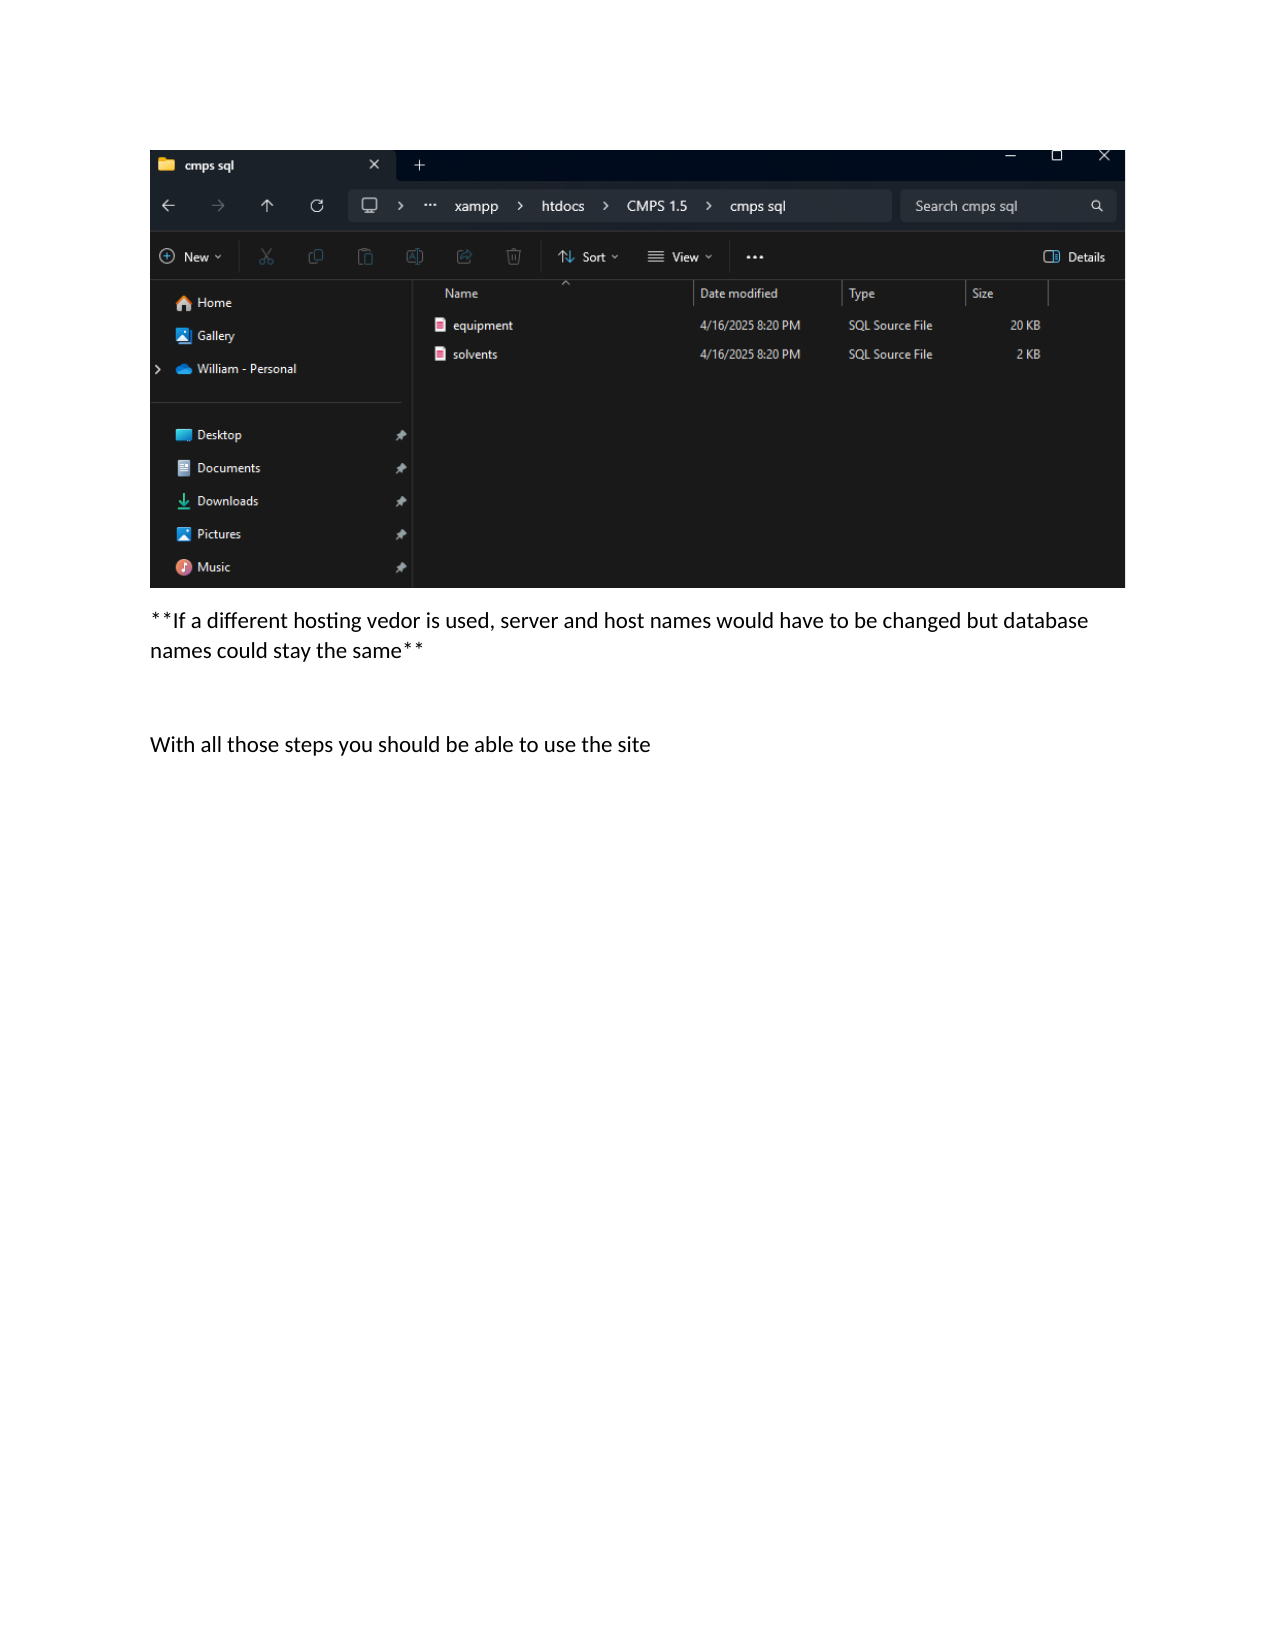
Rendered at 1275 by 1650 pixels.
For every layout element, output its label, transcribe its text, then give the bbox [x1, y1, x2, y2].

picture [150, 150, 1125, 588]
text With all those steps you should be able to use the site [150, 730, 1125, 758]
text **If a different hosting vedor is used, server and host names would have to be changed but database names could stay the same** [150, 606, 1125, 664]
